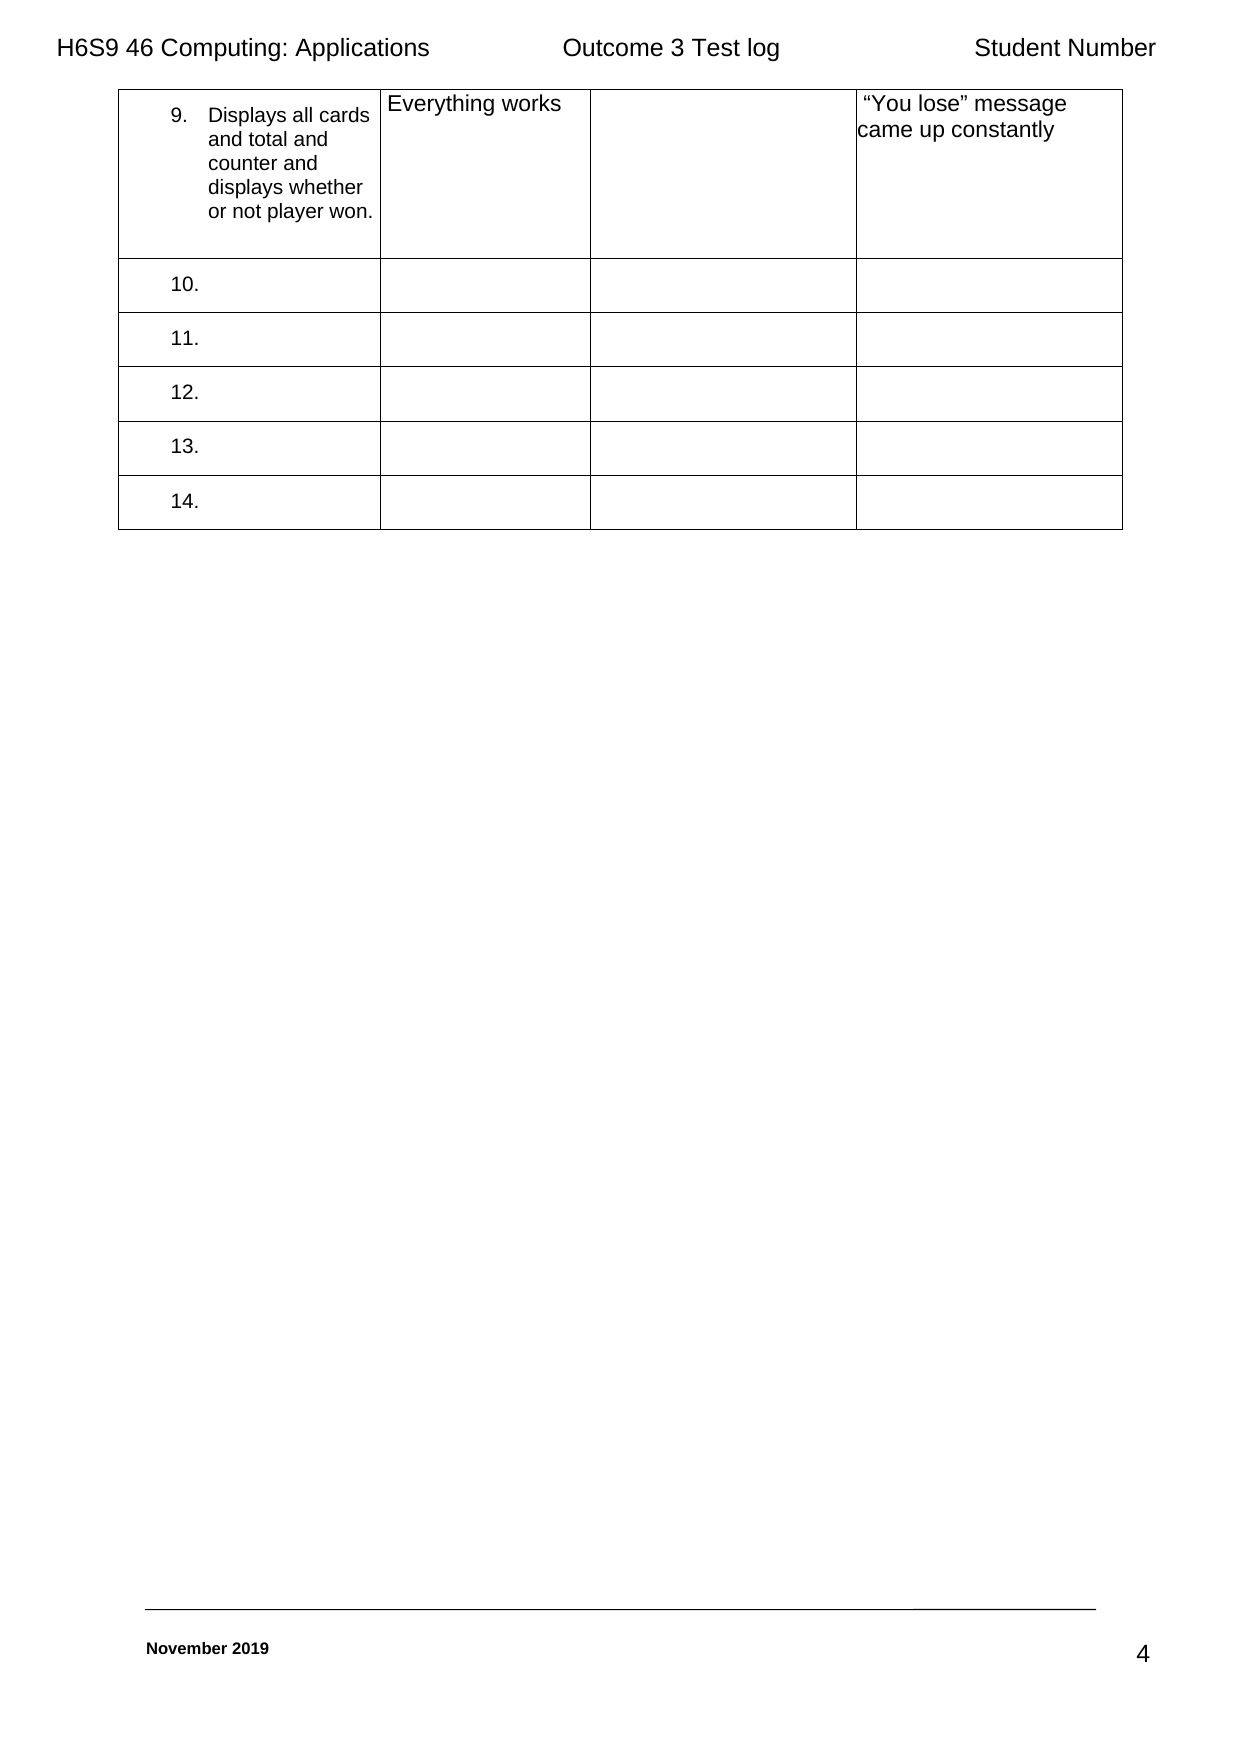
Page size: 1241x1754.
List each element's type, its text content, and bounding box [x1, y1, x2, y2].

table_cell [591, 422, 856, 475]
table_cell [591, 90, 856, 258]
table_cell “You lose” message came up constantly [857, 90, 1122, 258]
table_cell [381, 259, 590, 312]
table_cell [119, 313, 380, 366]
table_cell [381, 476, 590, 529]
table_cell [591, 476, 856, 529]
table_cell [857, 476, 1122, 529]
table_cell [591, 313, 856, 366]
table_cell Displays all cards and total and counter and displays whether or not player won. [119, 90, 380, 258]
table_cell [857, 313, 1122, 366]
table_cell [591, 367, 856, 421]
table_cell [381, 313, 590, 366]
table_cell [119, 476, 380, 529]
table_cell [857, 259, 1122, 312]
table_cell [119, 422, 380, 475]
table_cell [857, 367, 1122, 421]
table_cell [119, 367, 380, 421]
table_cell Everything works [381, 90, 590, 258]
table_cell [119, 259, 380, 312]
table_cell [381, 367, 590, 421]
table_cell [381, 422, 590, 475]
table_cell [591, 259, 856, 312]
table_cell [857, 422, 1122, 475]
